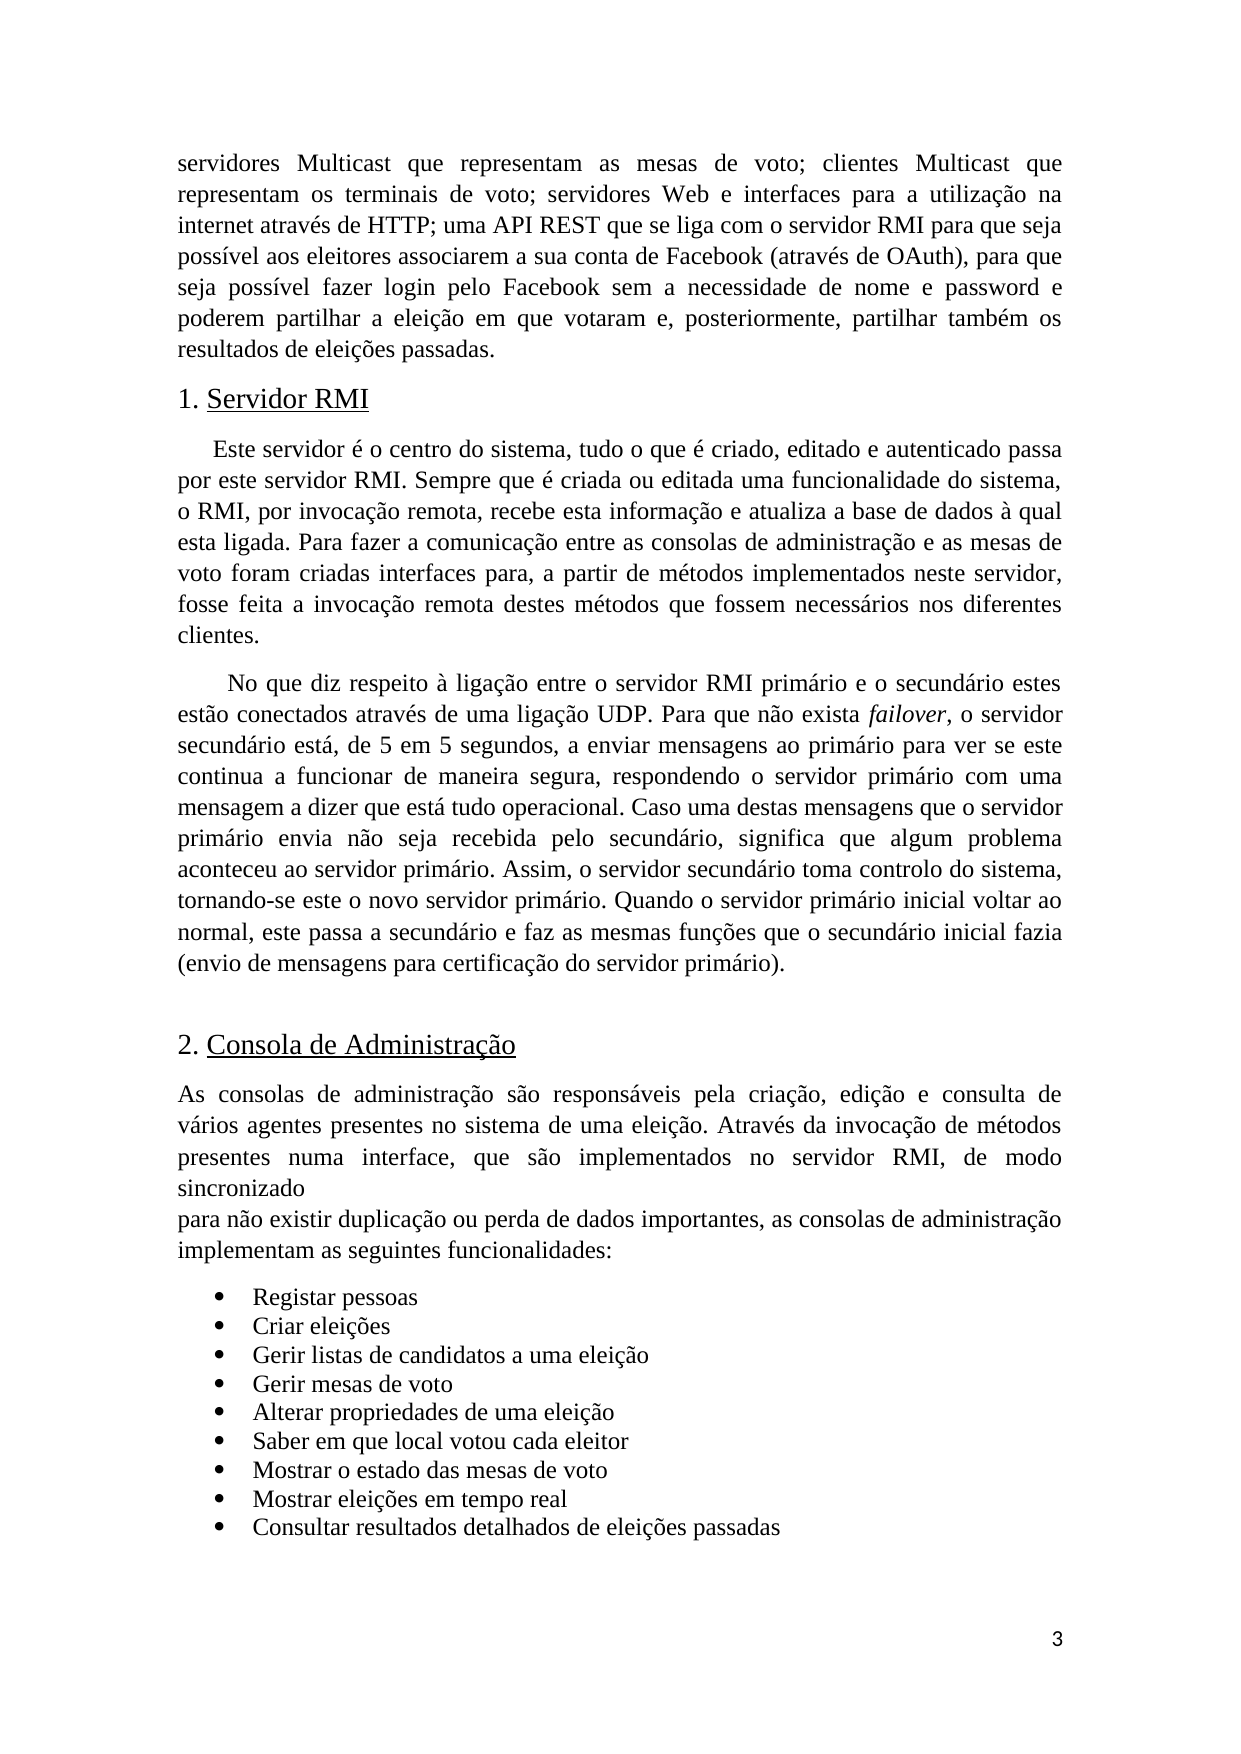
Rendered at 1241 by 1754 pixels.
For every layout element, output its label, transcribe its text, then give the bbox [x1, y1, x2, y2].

list Consultar resultados detalhados de eleições passadas [215, 1512, 1063, 1541]
text 1. Servidor RMI [177, 382, 1063, 415]
list Saber em que local votou cada eleitor [215, 1426, 1063, 1455]
text As consolas de administração são responsáveis pela criação, edição e consulta de vários agentes presentes no sistema de uma eleição. Através da invocação de métodos presentes numa interface, que são implementados no servidor RMI, de modo sincronizado para não existir duplicação ou perda de dados importantes, as consolas de administração implementam as seguintes funcionalidades: [177, 1079, 1063, 1263]
list Mostrar o estado das mesas de voto [215, 1455, 1063, 1484]
text No que diz respeito à ligação entre o servidor RMI primário e o secundário estes estão conectados através de uma ligação UDP. Para que não exista failover, o servidor secundário está, de 5 em 5 segundos, a enviar mensagens ao primário para ver se este continua a funcionar de maneira segura, respondendo o servidor primário com uma mensagem a dizer que está tudo operacional. Caso uma destas mensagens que o servidor primário envia não seja recebida pelo secundário, significa que algum problema aconteceu ao servidor primário. Assim, o servidor secundário toma controlo do sistema, tornando-se este o novo servidor primário. Quando o servidor primário inicial voltar ao normal, este passa a secundário e faz as mesmas funções que o secundário inicial fazia (envio de mensagens para certificação do servidor primário). [177, 668, 1063, 976]
list Alterar propriedades de uma eleição [215, 1397, 1063, 1426]
list Gerir mesas de voto [215, 1369, 1063, 1397]
list Criar eleições [215, 1311, 1063, 1340]
text Este servidor é o centro do sistema, tudo o que é criado, editado e autenticado passa por este servidor RMI. Sempre que é criada ou editada uma funcionalidade do sistema, o RMI, por invocação remota, recebe esta informação e atualiza a base de dados à qual esta ligada. Para fazer a comunicação entre as consolas de administração e as mesas de voto foram criadas interfaces para, a partir de métodos implementados neste servidor, fosse feita a invocação remota destes métodos que fossem necessários nos diferentes clientes. [177, 434, 1063, 649]
list Gerir listas de candidatos a uma eleição [215, 1340, 1063, 1369]
list Mostrar eleições em tempo real [215, 1484, 1063, 1512]
text 2. Consola de Administração [177, 995, 1063, 1060]
list Registar pessoas [215, 1282, 1063, 1311]
